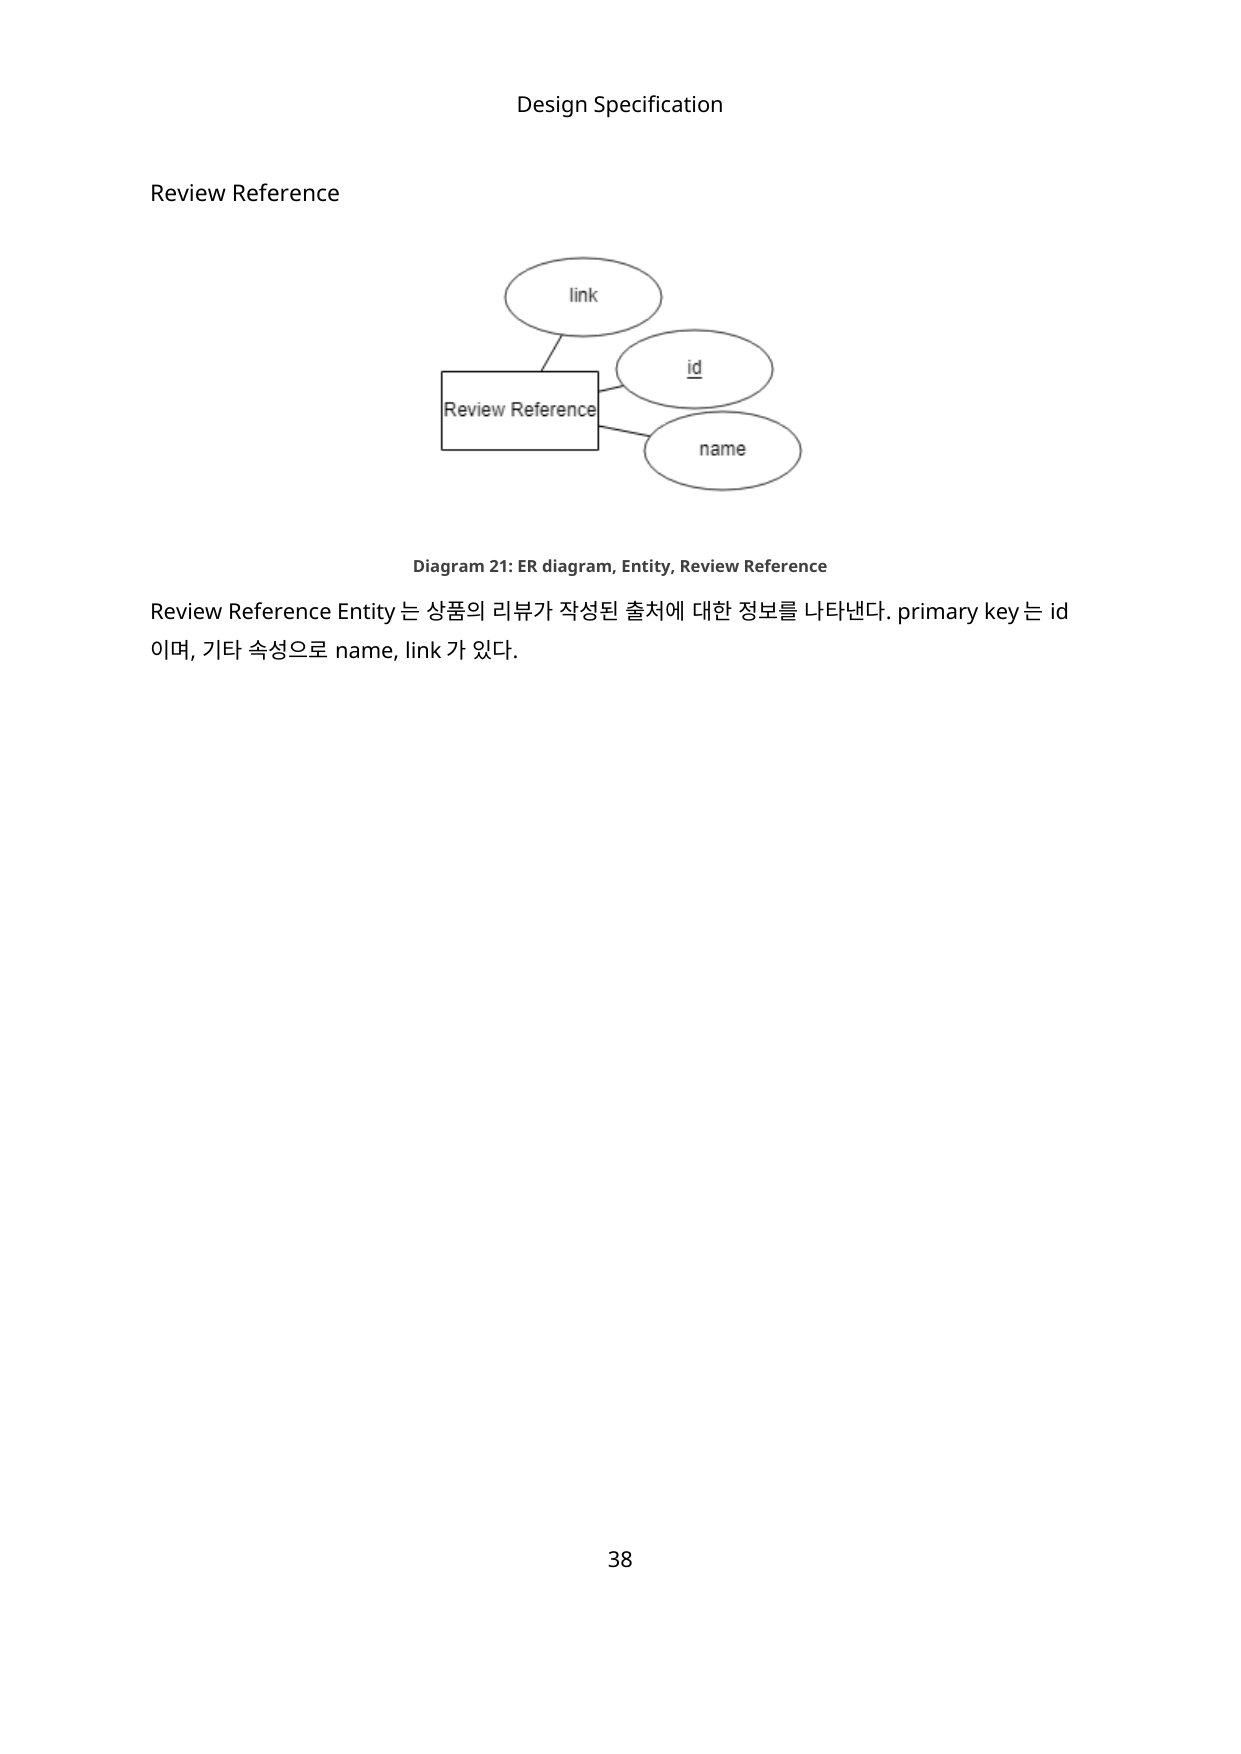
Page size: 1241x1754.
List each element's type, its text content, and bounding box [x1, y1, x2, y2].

subtitle Review Reference [150, 177, 1090, 208]
picture [399, 216, 842, 531]
text Review Reference Entity는 상품의 리뷰가 작성된 출처에 대한 정보를 나타낸다. primary key는 id이며, 기타 속성으로 name, link가 있다. [150, 594, 1090, 665]
